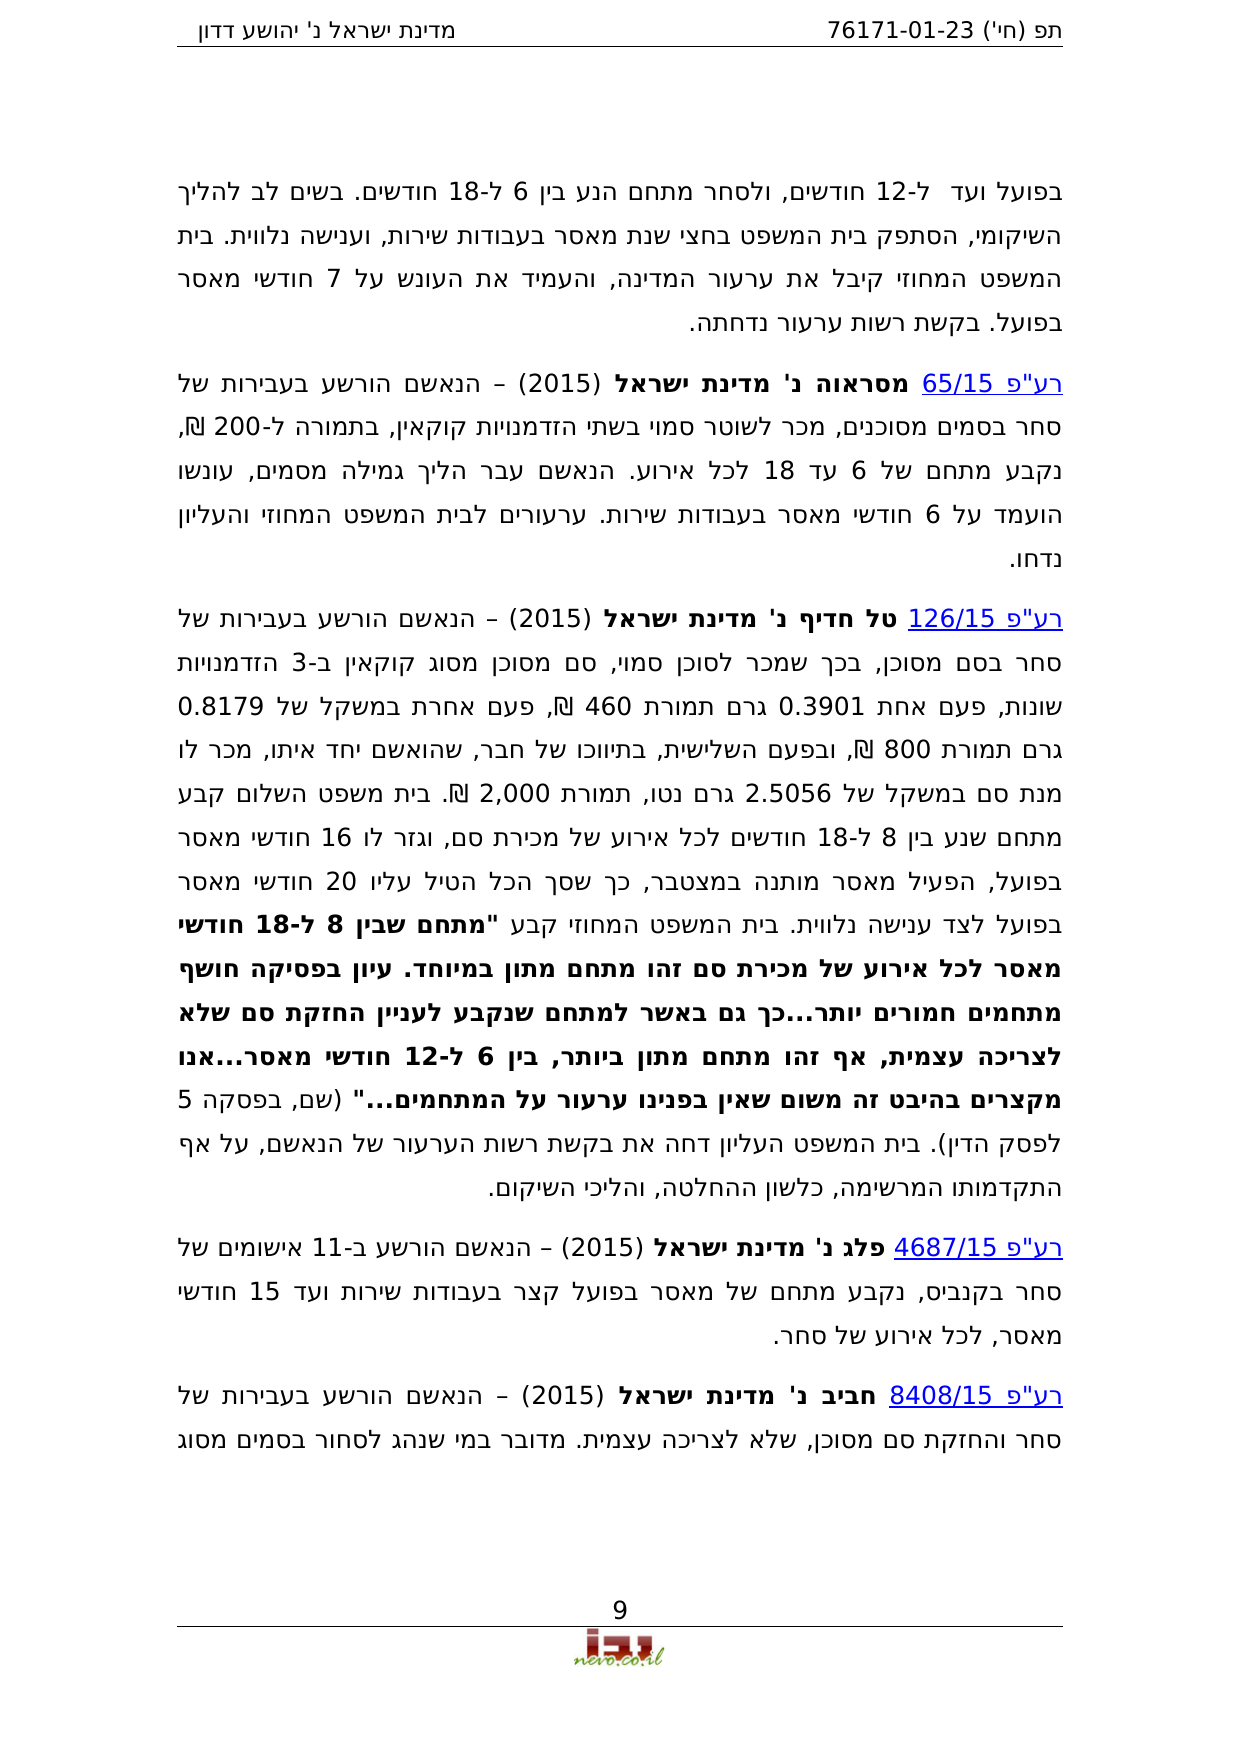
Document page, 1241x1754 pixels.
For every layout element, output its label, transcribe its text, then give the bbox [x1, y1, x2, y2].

text רע"פ 4687/15 פלג נ' מדינת ישראל (2015) – הנאשם הורשע ב-11 אישומים של סחר בקנביס, נקבע מתחם של מאסר בפועל קצר בעבודות שירות ועד 15 חודשי מאסר, לכל אירוע של סחר. [177, 1233, 1063, 1350]
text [177, 1381, 1063, 1454]
text רע"פ 65/15 מסראוה נ' מדינת ישראל (2015) – הנאשם הורשע בעבירות של סחר בסמים מסוכנים, מכר לשוטר סמוי בשתי הזדמנויות קוקאין, בתמורה ל-200 ₪, נקבע מתחם של 6 עד 18 לכל אירוע. הנאשם עבר הליך גמילה מסמים, עונשו הועמד על 6 חודשי מאסר בעבודות שירות. ערעורים לבית המשפט המחוזי והעליון נדחו. [177, 369, 1063, 573]
text רע"פ 126/15 טל חדיף נ' מדינת ישראל (2015) – הנאשם הורשע בעבירות של סחר בסם מסוכן, בכך שמכר לסוכן סמוי, סם מסוכן מסוג קוקאין ב-3 הזדמנויות שונות, פעם אחת 0.3901 גרם תמורת 460 ₪, פעם אחרת במשקל של 0.8179 גרם תמורת 800 ₪, ובפעם השלישית, בתיווכו של חבר, שהואשם יחד איתו, מכר לו מנת סם במשקל של 2.5056 גרם נטו, תמורת 2,000 ₪. בית משפט השלום קבע מתחם שנע בין 8 ל-18 חודשים לכל אירוע של מכירת סם, וגזר לו 16 חודשי מאסר בפועל, הפעיל מאסר מותנה במצטבר, כך שסך הכל הטיל עליו 20 חודשי מאסר בפועל לצד ענישה נלווית. בית המשפט המחוזי קבע "מתחם שבין 8 ל-18 חודשי מאסר לכל אירוע של מכירת סם זהו מתחם מתון במיוחד. עיון בפסיקה חושף מתחמים חמורים יותר...כך גם באשר למתחם שנקבע לעניין החזקת סם שלא לצריכה עצמית, אף זהו מתחם מתון ביותר, בין 6 ל-12 חודשי מאסר...אנו מקצרים בהיבט זה משום שאין בפנינו ערעור על המתחמים..." (שם, בפסקה 5 לפסק הדין). בית המשפט העליון דחה את בקשת רשות הערעור של הנאשם, על אף התקדמותו המרשימה, כלשון ההחלטה, והליכי השיקום. [177, 604, 1063, 1202]
picture [574, 1628, 666, 1667]
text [177, 177, 1063, 338]
